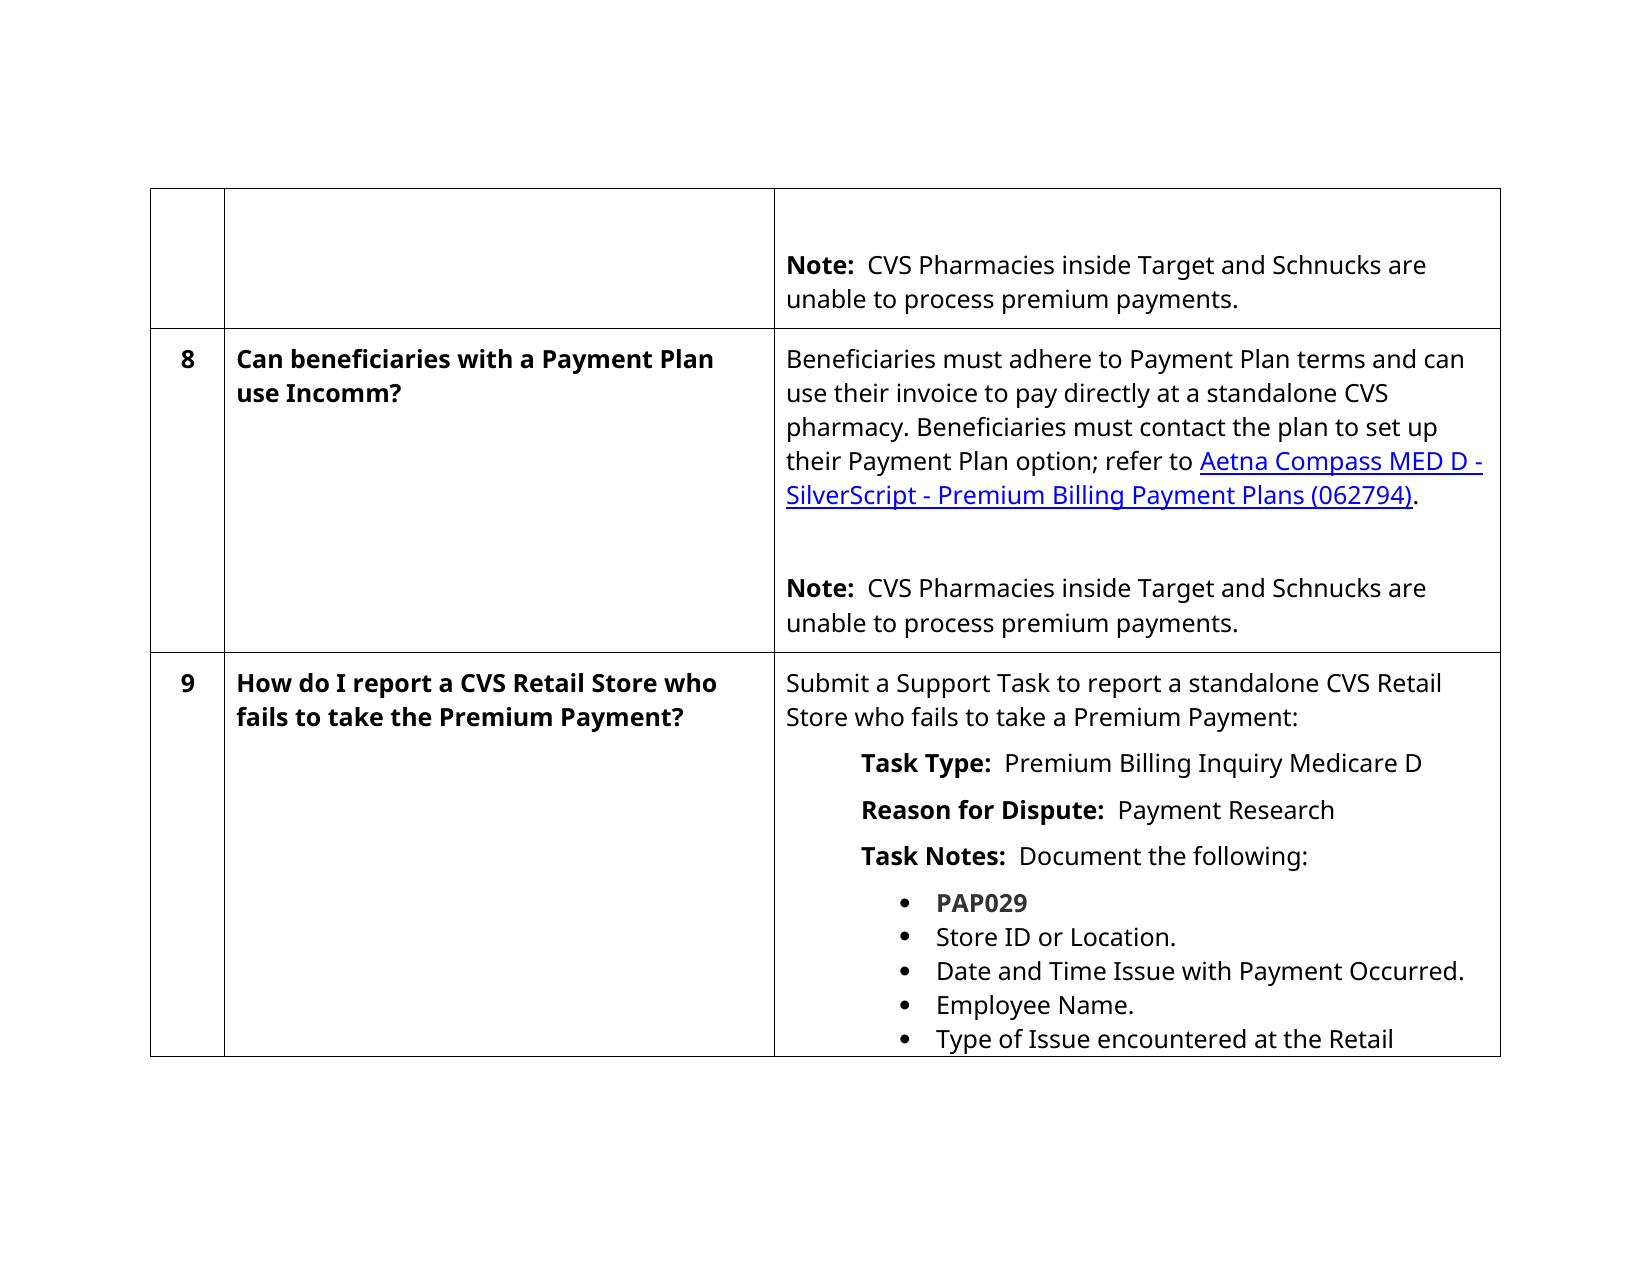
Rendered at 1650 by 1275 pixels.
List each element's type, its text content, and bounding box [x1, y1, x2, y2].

table_cell 7 [151, 189, 224, 328]
table_cell 8 [151, 329, 224, 652]
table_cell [225, 653, 774, 1056]
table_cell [225, 189, 774, 328]
table_cell 9 [151, 653, 224, 1056]
table_cell Beneficiaries must adhere to Payment Plan terms and can use their invoice to pay directly at a standalone CVS pharmacy. Beneficiaries must contact the plan to set up their Payment Plan option; refer to Aetna Compass MED D - SilverScript - Premium Billing Payment Plans (062794). Note: CVS Pharmacies inside Target and Schnucks are unable to process premium payments. [775, 329, 1500, 652]
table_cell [775, 653, 1500, 1056]
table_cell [775, 189, 1500, 328]
table_cell Can beneficiaries with a Payment Plan use Incomm? [225, 329, 774, 652]
